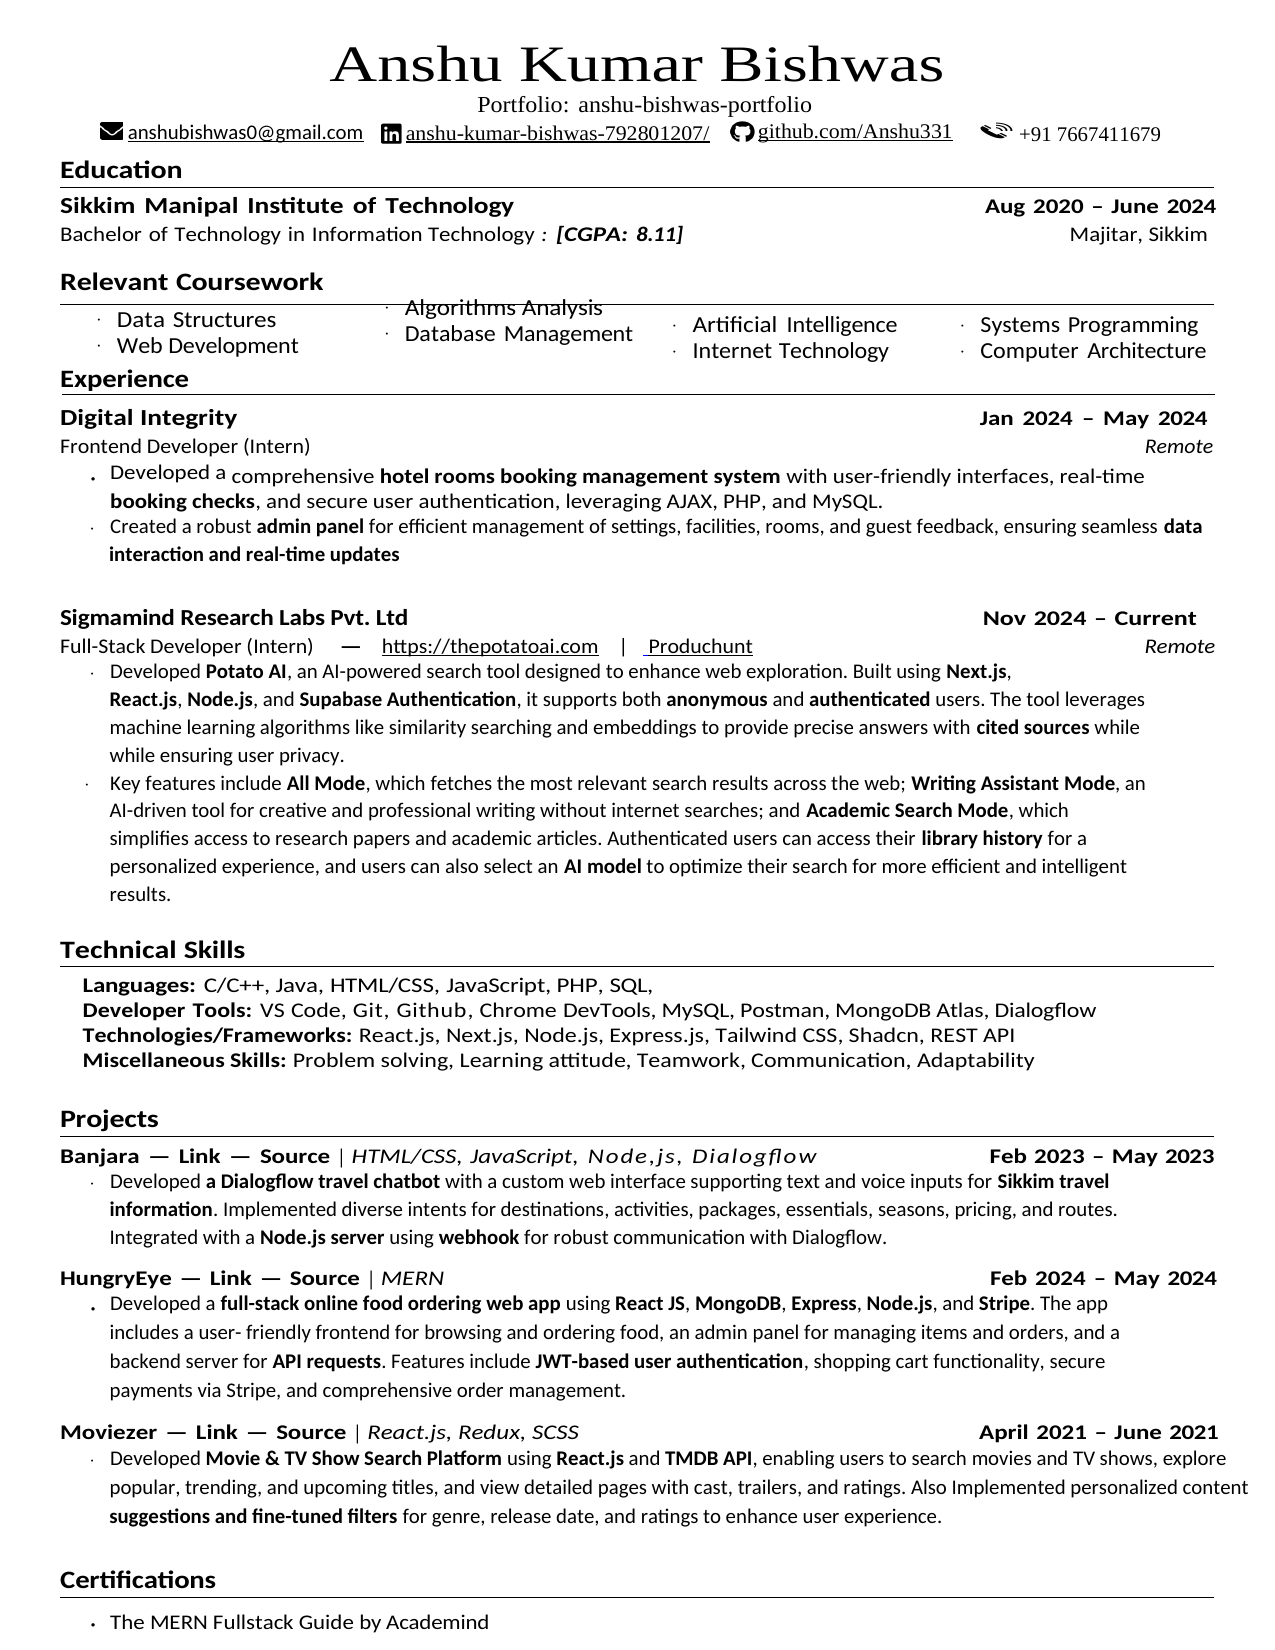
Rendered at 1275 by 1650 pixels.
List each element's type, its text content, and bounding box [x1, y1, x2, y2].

text Bachelor of Technology in Information Technology : [CGPA: 8.11] Majitar, Sikkim [60, 221, 1258, 247]
list Web Development [97, 333, 325, 359]
text Integrated with a Node.js server using webhook for robust communication with Dialogflow. [91, 1225, 1152, 1252]
text popular, trending, and upcoming titles, and view detailed pages with cast, trailers, and ratings. Also Implemented personalized content [91, 1474, 1258, 1503]
picture [973, 122, 1019, 142]
text personalized experience, and users can also select an AI model to optimize their search for more efficient and intelligent [91, 854, 1146, 882]
list Developed a comprehensive hotel rooms booking management system with user-friendly interfaces, real-time booking checks, and secure user authentication, leveraging AJAX, PHP, and MySQL. [91, 460, 1164, 514]
list Data Structures [97, 307, 325, 333]
text backend server for API requests. Features include JWT-based user authentication, shopping cart functionality, secure [91, 1349, 1214, 1378]
subtitle Certifications [60, 1564, 1258, 1595]
list Artificial Intelligence [673, 312, 904, 338]
subtitle Technical Skills [60, 936, 1258, 964]
list Developed a full-stack online food ordering web app using React JS, MongoDB, Express, Node.js, and Stripe. The app [91, 1291, 1214, 1319]
text suggestions and fine-tuned filters for genre, release date, and ratings to enhance user experience. [48, 1503, 1258, 1532]
subtitle Projects [60, 1103, 1258, 1133]
picture [381, 123, 402, 144]
text includes a user- friendly frontend for browsing and ordering food, an admin panel for managing items and orders, and a [91, 1320, 1214, 1348]
text AI-driven tool for creative and professional writing without internet searches; and Academic Search Mode, which [91, 798, 1146, 826]
text simplifies access to research papers and academic articles. Authenticated users can access their library history for a [91, 826, 1146, 854]
text Miscellaneous Skills: Problem solving, Learning attitude, Teamwork, Communication, Adaptability [82, 1047, 1258, 1073]
picture [730, 121, 755, 142]
list Internet Technology [673, 338, 904, 364]
text interaction and real-time updates [48, 542, 1213, 569]
text Frontend Developer (Intern) Remote [60, 433, 1258, 458]
picture [100, 122, 123, 140]
text while ensuring user privacy. [91, 743, 1146, 770]
text Technologies/Frameworks: React.js, Next.js, Node.js, Express.js, Tailwind CSS, Shadcn, REST API [82, 1022, 1258, 1047]
list Developed a Dialogflow travel chatbot with a custom web interface supporting text and voice inputs for Sikkim travel [91, 1169, 1152, 1197]
list Algorithms Analysis [385, 305, 636, 321]
text anshubishwas0@gmail.com [62, 119, 1258, 144]
subtitle Experience [60, 363, 325, 394]
list Created a robust admin panel for efficient management of settings, facilities, rooms, and guest feedback, ensuring seamless data [91, 514, 1213, 542]
text payments via Stripe, and comprehensive order management. [91, 1378, 1214, 1407]
text Languages: C/C++, Java, HTML/CSS, JavaScript, PHP, SQL, [82, 972, 1258, 997]
text Sikkim Manipal Institute of Technology Aug 2020 – June 2024 [60, 191, 1258, 219]
text Full-Stack Developer (Intern) — https://thepotatoai.com | Produchunt Remote [60, 633, 1258, 658]
list Developed Movie & TV Show Search Platform using React.js and TMDB API, enabling users to search movies and TV shows, explore [91, 1445, 1258, 1474]
text Sigmamind Research Labs Pvt. Ltd Nov 2024 – Current [60, 603, 1258, 631]
text information. Implemented diverse intents for destinations, activities, packages, essentials, seasons, pricing, and routes. [91, 1197, 1152, 1225]
list Computer Architecture [961, 338, 1258, 364]
title Anshu Kumar Bishwas [48, 32, 1226, 93]
text React.js, Node.js, and Supabase Authentication, it supports both anonymous and authenticated users. The tool leverages [91, 687, 1146, 714]
text Developer Tools: VS Code, Git, Github, Chrome DevTools, MySQL, Postman, MongoDB Atlas, Dialogflow [82, 997, 1258, 1022]
list The MERN Fullstack Guide by Academind [91, 1609, 1258, 1634]
text results. [91, 882, 1146, 909]
list Systems Programming [961, 312, 1258, 338]
list Developed Potato AI, an AI-powered search tool designed to enhance web exploration. Built using Next.js, [91, 659, 1146, 686]
list Database Management [385, 321, 636, 347]
text HungryEye — Link — Source | MERN Feb 2024 – May 2024 [60, 1265, 1258, 1290]
text Moviezer — Link — Source | React.js, Redux, SCSS April 2021 – June 2021 [60, 1419, 1258, 1445]
text Digital Integrity Jan 2024 – May 2024 [60, 403, 1258, 431]
list Key features include All Mode, which fetches the most relevant search results across the web; Writing Assistant Mode, an [85, 771, 1146, 798]
subtitle Relevant Coursework [60, 266, 325, 297]
text Banjara — Link — Source | HTML/CSS, JavaScript, Node,js, Dialogflow Feb 2023 – May 2023 [60, 1144, 1258, 1169]
text machine learning algorithms like similarity searching and embeddings to provide precise answers with cited sources while [91, 715, 1146, 742]
text Portfolio: anshu-bishwas-portfolio [477, 93, 1258, 117]
subtitle Education [60, 154, 1258, 185]
